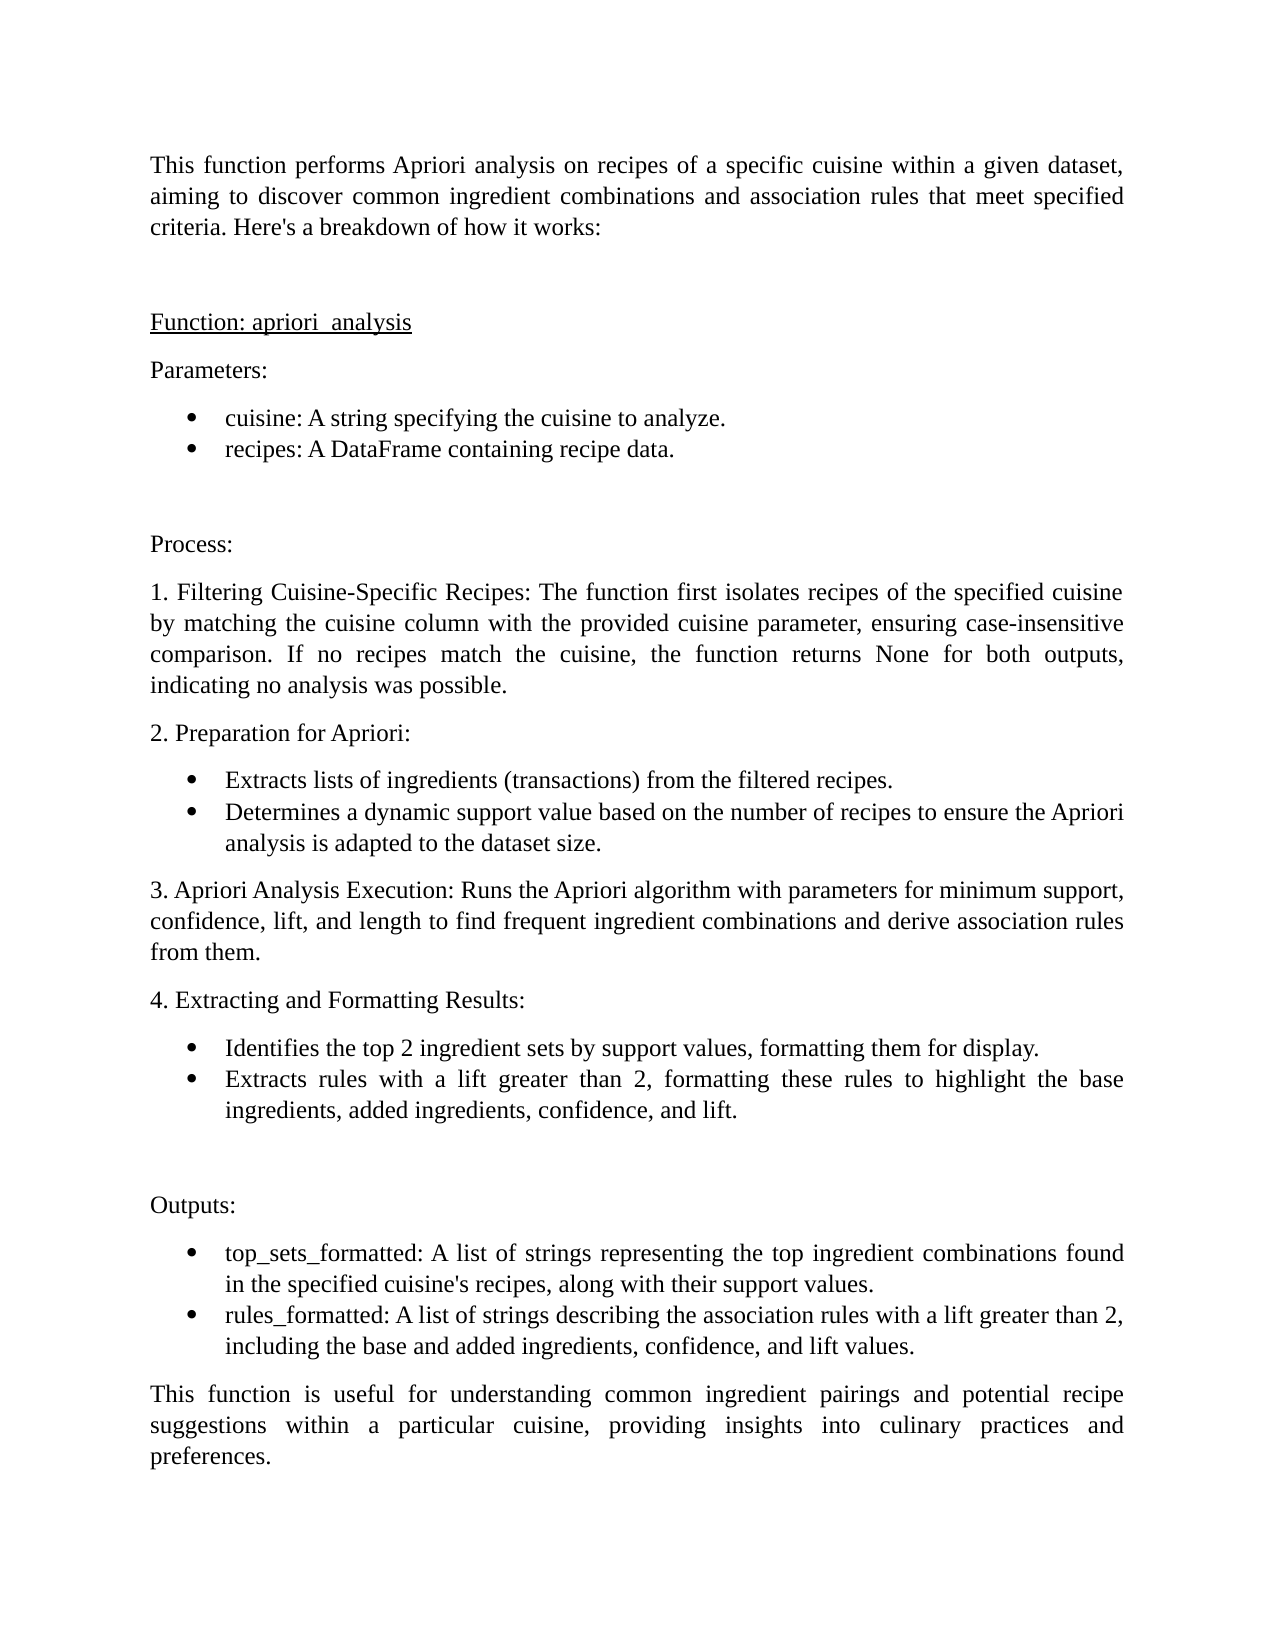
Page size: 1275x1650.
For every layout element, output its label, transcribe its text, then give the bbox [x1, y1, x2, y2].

text 4. Extracting and Formatting Results: [150, 985, 1125, 1014]
list Determines a dynamic support value based on the number of recipes to ensure the Apriori analysis is adapted to the dataset size. [187, 797, 1125, 856]
text Outputs: [150, 1190, 1125, 1219]
text Process: [150, 529, 1125, 558]
text 2. Preparation for Apriori: [150, 718, 1125, 747]
text Parameters: [150, 355, 1125, 384]
text Function: apriori_analysis [150, 307, 1125, 336]
list top_sets_formatted: A list of strings representing the top ingredient combinations found in the specified cuisine's recipes, along with their support values. [187, 1238, 1125, 1298]
list rules_formatted: A list of strings describing the association rules with a lift greater than 2, including the base and added ingredients, confidence, and lift values. [187, 1300, 1125, 1360]
list Extracts lists of ingredients (transactions) from the filtered recipes. [187, 766, 1125, 794]
list Extracts rules with a lift greater than 2, formatting these rules to highlight the base ingredients, added ingredients, confidence, and lift. [187, 1064, 1125, 1124]
list Identifies the top 2 ingredient sets by support values, formatting them for display. [187, 1033, 1125, 1062]
list cuisine: A string specifying the cuisine to analyze. [187, 403, 1125, 432]
text This function is useful for understanding common ingredient pairings and potential recipe suggestions within a particular cuisine, providing insights into culinary practices and preferences. [150, 1379, 1125, 1470]
text This function performs Apriori analysis on recipes of a specific cuisine within a given dataset, aiming to discover common ingredient combinations and association rules that meet specified criteria. Here's a breakdown of how it works: [150, 150, 1125, 241]
list recipes: A DataFrame containing recipe data. [187, 434, 1125, 463]
text 1. Filtering Cuisine-Specific Recipes: The function first isolates recipes of the specified cuisine by matching the cuisine column with the provided cuisine parameter, ensuring case-insensitive comparison. If no recipes match the cuisine, the function returns None for both outputs, indicating no analysis was possible. [150, 577, 1125, 699]
text 3. Apriori Analysis Execution: Runs the Apriori algorithm with parameters for minimum support, confidence, lift, and length to find frequent ingredient combinations and derive association rules from them. [150, 875, 1125, 966]
